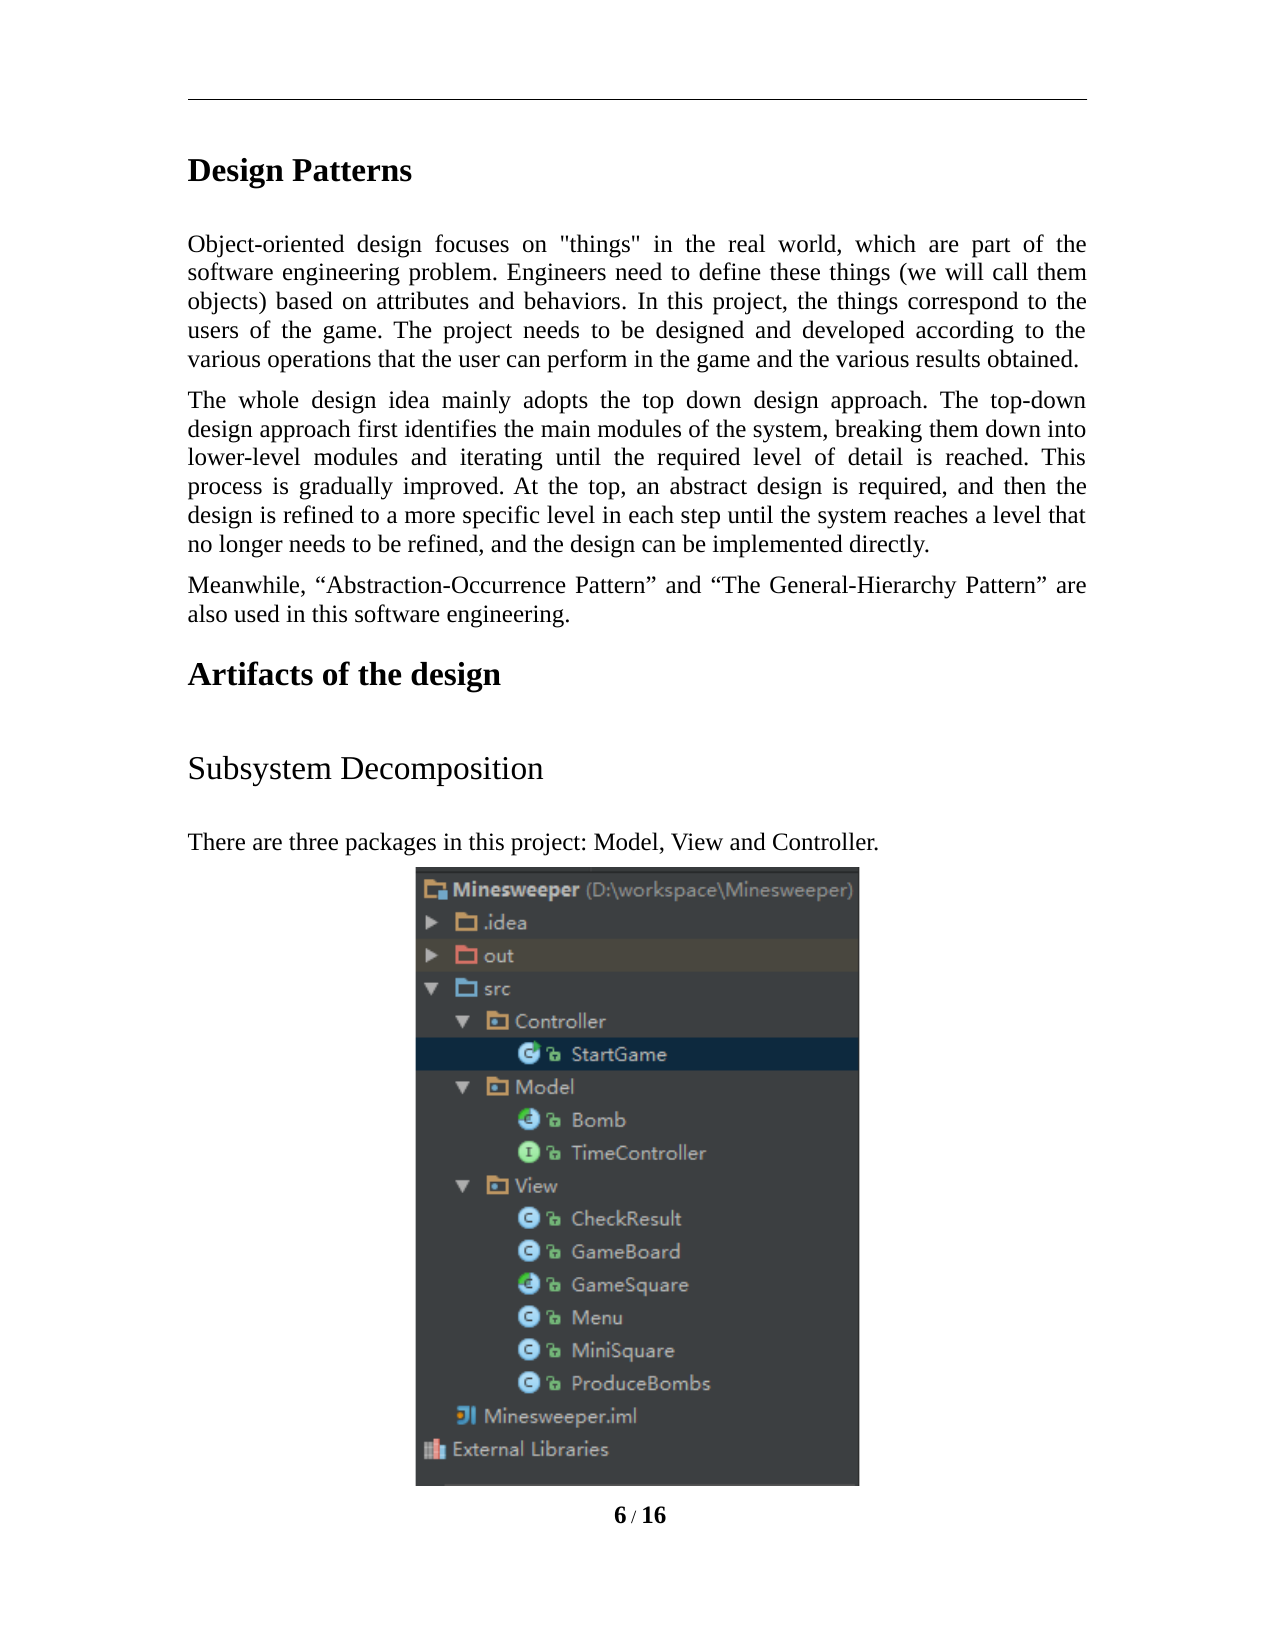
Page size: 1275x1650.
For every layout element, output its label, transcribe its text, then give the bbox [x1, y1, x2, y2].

subtitle Artifacts of the design [187, 654, 1087, 693]
text Meanwhile, “Abstraction-Occurrence Pattern” and “The General-Hierarchy Pattern” are also used in this software engineering. [187, 570, 1087, 627]
subtitle Design Patterns [187, 150, 1087, 188]
picture [415, 867, 860, 1486]
text Object-oriented design focuses on "things" in the real world, which are part of the software engineering problem. Engineers need to define these things (we will call them objects) based on attributes and behaviors. In this project, the things correspond to the users of the game. The project needs to be designed and developed according to the various operations that the user can perform in the game and the various results obtained. [187, 229, 1087, 372]
text There are three packages in this project: Model, View and Controller. [187, 827, 1087, 855]
text The whole design idea mainly adopts the top down design approach. The top-down design approach first identifies the main modules of the system, breaking them down into lower-level modules and iterating until the required level of detail is reached. This process is gradually improved. At the top, an abstract design is required, and then the design is refined to a more specific level in each step until the system reaches a level that no longer needs to be refined, and the design can be implemented directly. [187, 385, 1087, 557]
subtitle Subsystem Decomposition [187, 748, 1087, 786]
